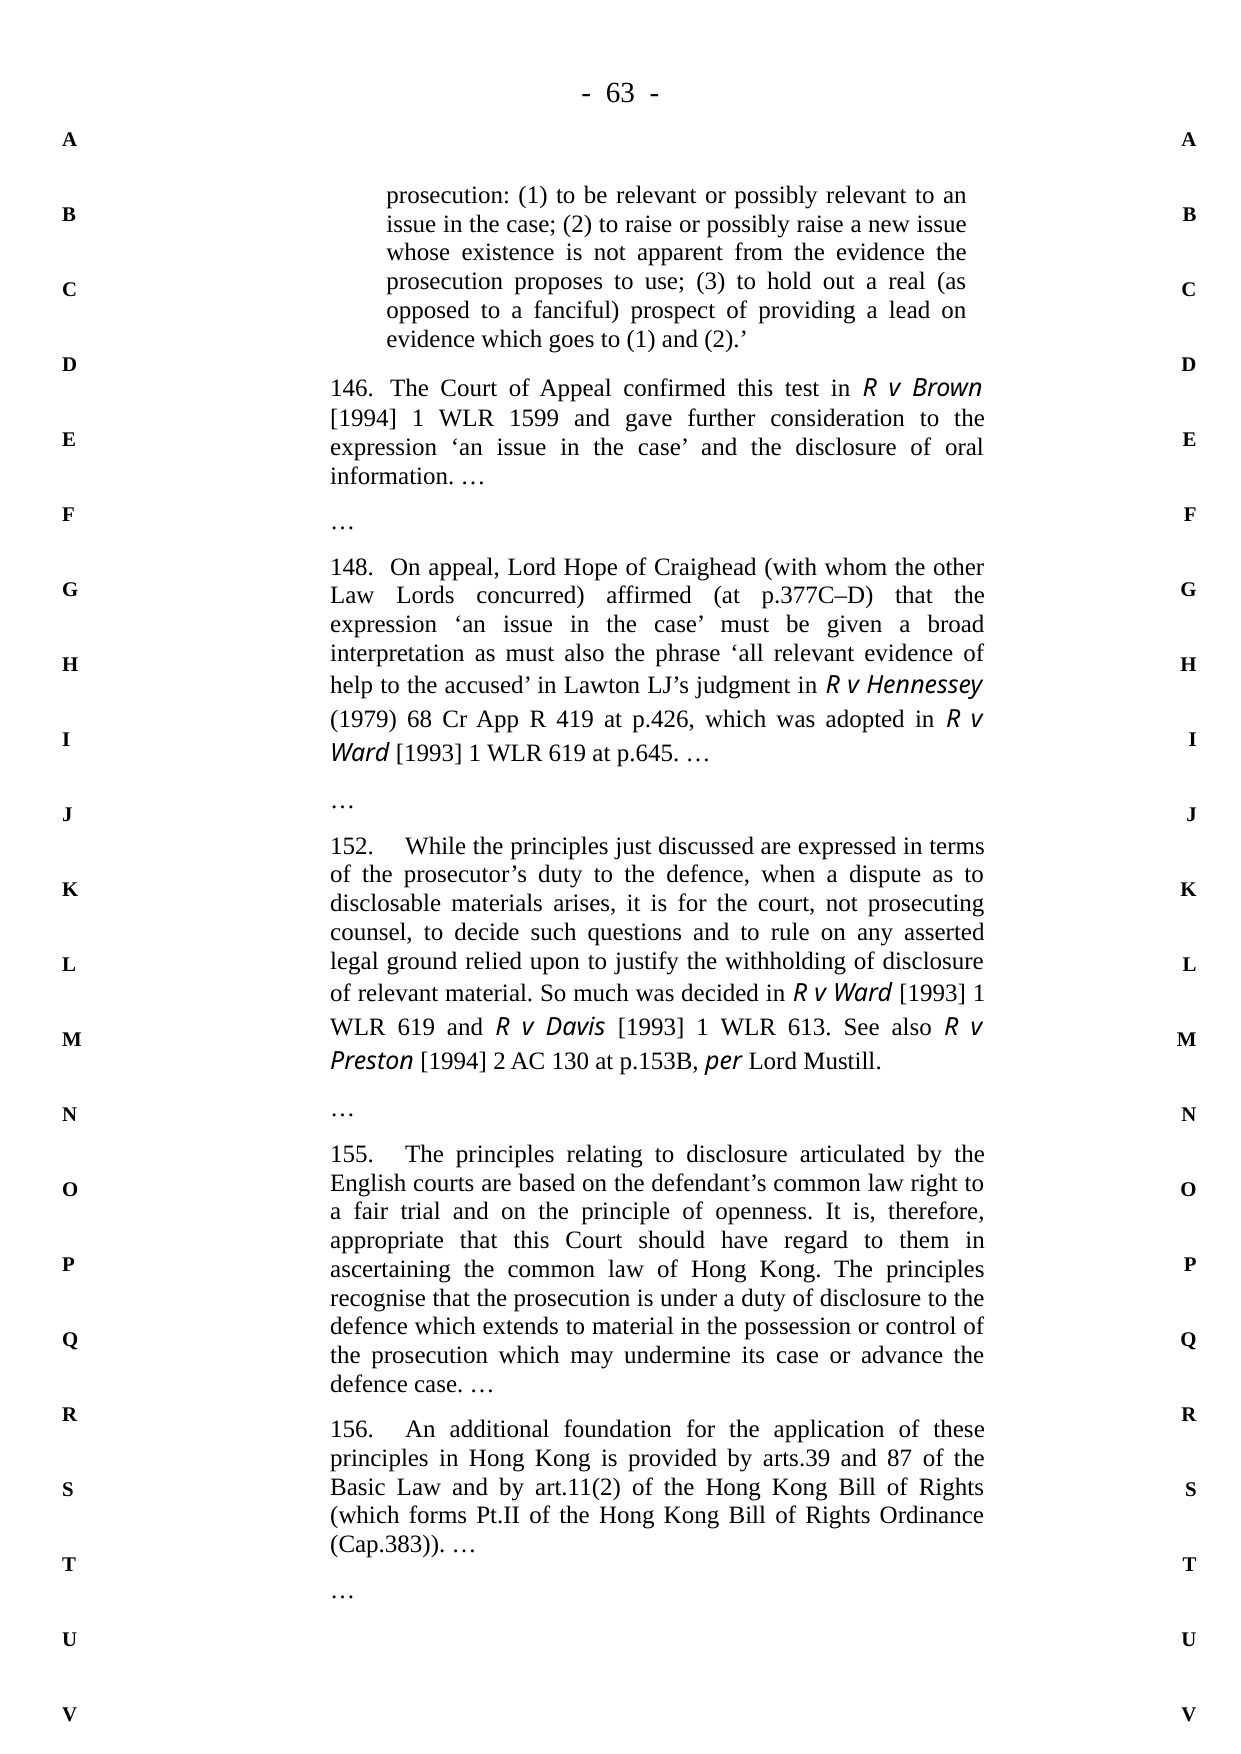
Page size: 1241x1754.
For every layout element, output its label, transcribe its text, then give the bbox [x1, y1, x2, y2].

text 146. The Court of Appeal confirmed this test in R v Brown [1994] 1 WLR 1599 and gave further consideration to the expression ‘an issue in the case’ and the disclosure of oral information. … [330, 369, 985, 489]
text … [330, 1093, 985, 1122]
text 152. While the principles just discussed are expressed in terms of the prosecutor’s duty to the defence, when a dispute as to disclosable materials arises, it is for the court, not prosecuting counsel, to decide such questions and to rule on any asserted legal ground relied upon to justify the withholding of disclosure of relevant material. So much was decided in R v Ward [1993] 1 WLR 619 and R v Davis [1993] 1 WLR 613. See also R v Preston [1994] 2 AC 130 at p.153B, per Lord Mustill. [330, 831, 985, 1077]
text … [330, 506, 967, 535]
text … [330, 1575, 985, 1603]
text 156. An additional foundation for the application of these principles in Hong Kong is provided by arts.39 and 87 of the Basic Law and by art.11(2) of the Hong Kong Bill of Rights (which forms Pt.II of the Hong Kong Bill of Rights Ordinance (Cap.383)). … [330, 1414, 985, 1558]
text 155. The principles relating to disclosure articulated by the English courts are based on the defendant’s common law right to a fair trial and on the principle of openness. It is, therefore, appropriate that this Court should have regard to them in ascertaining the common law of Hong Kong. The principles recognise that the prosecution is under a duty of disclosure to the defence which extends to material in the possession or control of the prosecution which may undermine its case or advance the defence case. … [330, 1139, 985, 1398]
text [330, 180, 967, 352]
text … [330, 785, 985, 814]
text 148. On appeal, Lord Hope of Craighead (with whom the other Law Lords concurred) affirmed (at p.377C–D) that the expression ‘an issue in the case’ must be given a broad interpretation as must also the phrase ‘all relevant evidence of help to the accused’ in Lawton LJ’s judgment in R v Hennessey (1979) 68 Cr App R 419 at p.426, which was adopted in R v Ward [1993] 1 WLR 619 at p.645. … [330, 552, 985, 769]
